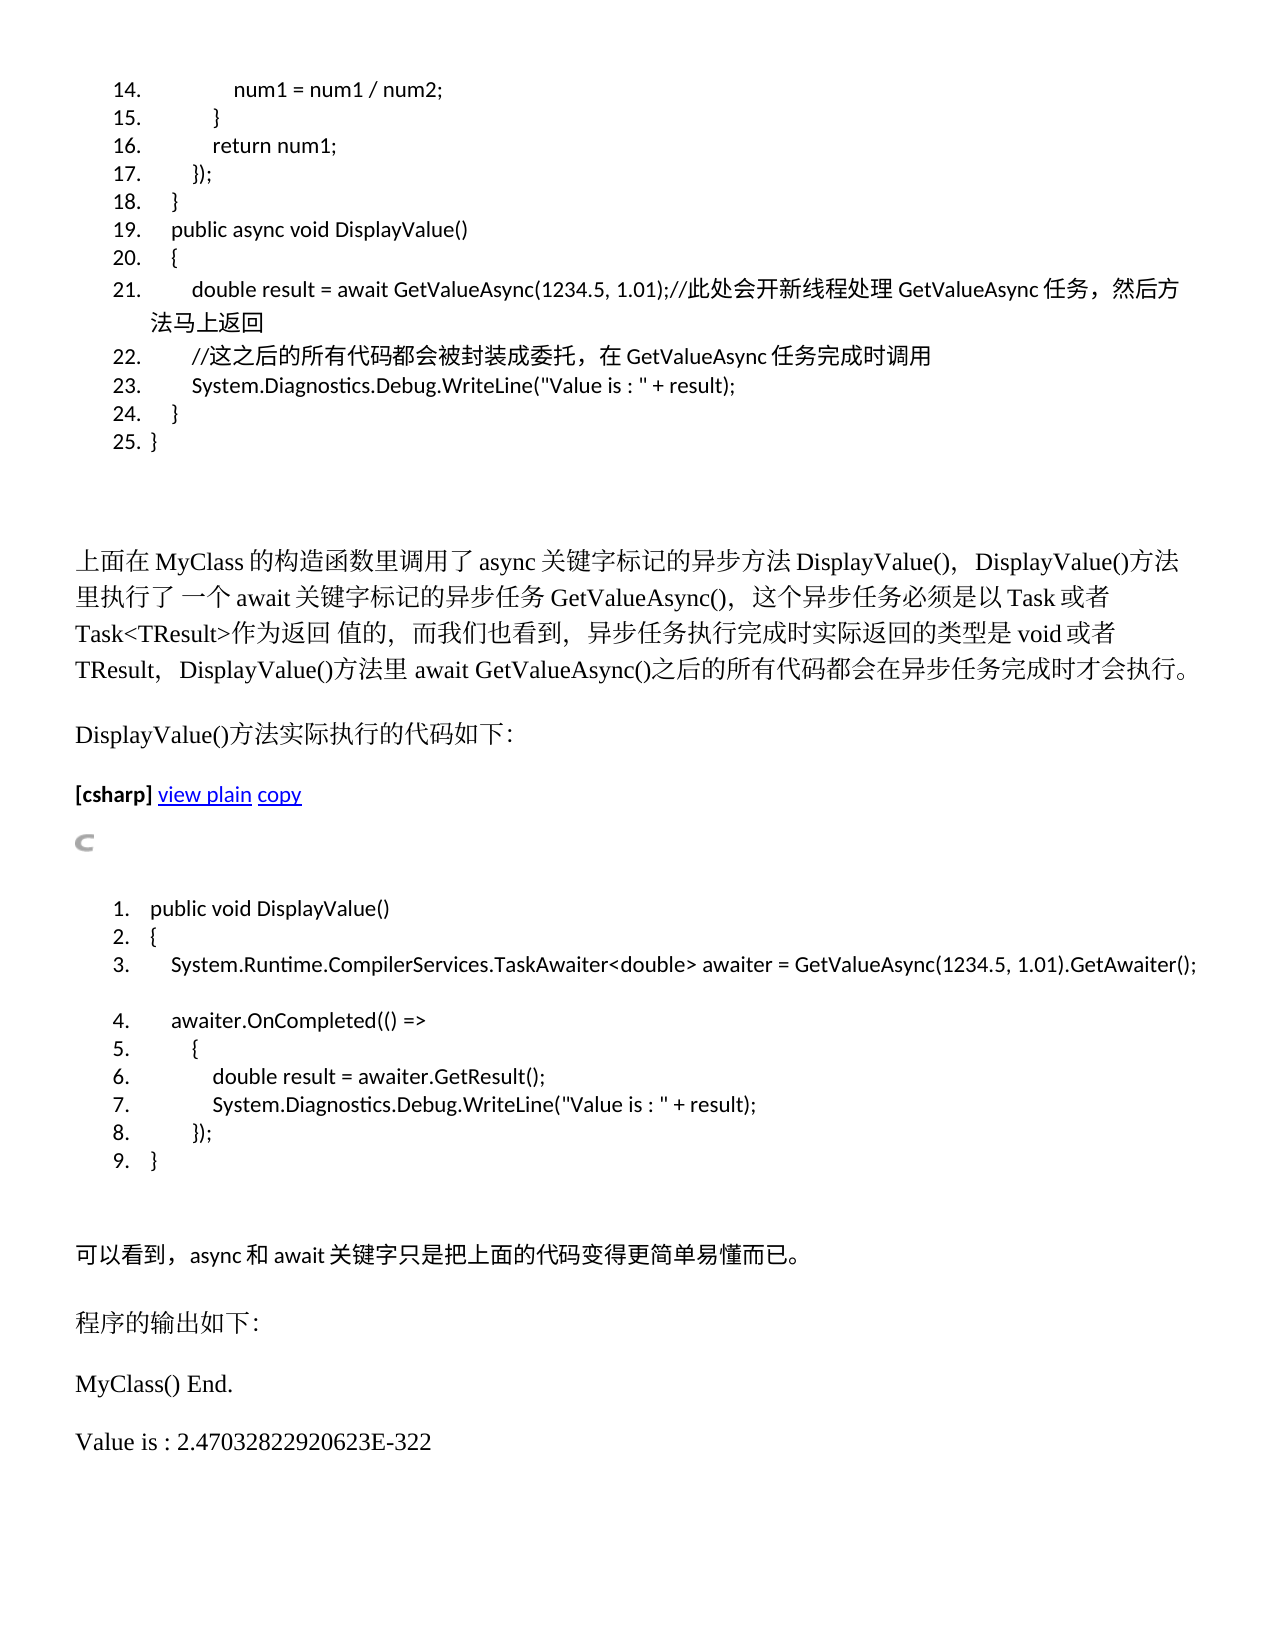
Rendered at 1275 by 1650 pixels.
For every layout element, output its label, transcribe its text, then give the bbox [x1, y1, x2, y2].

text MyClass() End. [75, 1369, 1200, 1398]
list { [112, 1034, 1200, 1062]
list } [112, 187, 1200, 215]
list public async void DisplayValue() [112, 215, 1200, 243]
picture [75, 833, 94, 852]
text Value is : 2.47032822920623E-322 [75, 1427, 1200, 1456]
text 上面在MyClass的构造函数里调用了async关键字标记的异步方法DisplayValue()，DisplayValue()方法里执行了 一个await关键字标记的异步任务GetValueAsync()，这个异步任务必须是以Task或者Task<TResult>作为返回 值的，而我们也看到，异步任务执行完成时实际返回的类型是void或者TResult，DisplayValue()方法里 await GetValueAsync()之后的所有代码都会在异步任务完成时才会执行。 [75, 542, 1200, 686]
list } [112, 103, 1200, 131]
list }); [112, 159, 1200, 187]
list num1 = num1 / num2; [112, 75, 1200, 103]
list { [112, 922, 1200, 950]
list awaiter.OnCompleted(() => [112, 1006, 1200, 1034]
list double result = awaiter.GetResult(); [112, 1062, 1200, 1091]
list System.Diagnostics.Debug.WriteLine("Value is : " + result); [112, 371, 1200, 399]
text [csharp] view plain copy [75, 780, 1200, 808]
list System.Runtime.CompilerServices.TaskAwaiter<double> awaiter = GetValueAsync(1234.5, 1.01).GetAwaiter(); [112, 950, 1200, 1006]
list //这之后的所有代码都会被封装成委托，在GetValueAsync任务完成时调用 [112, 338, 1200, 371]
list System.Diagnostics.Debug.WriteLine("Value is : " + result); [112, 1091, 1200, 1118]
list } [112, 399, 1200, 427]
text 可以看到，async和await关键字只是把上面的代码变得更简单易懂而已。 [75, 1204, 1200, 1270]
list }); [112, 1118, 1200, 1147]
list } [112, 1147, 1200, 1174]
list } [112, 427, 1200, 455]
list { [112, 243, 1200, 271]
list return num1; [112, 131, 1200, 159]
text DisplayValue()方法实际执行的代码如下： [75, 715, 1200, 751]
list double result = await GetValueAsync(1234.5, 1.01);//此处会开新线程处理GetValueAsync任务，然后方法马上返回 [112, 271, 1200, 338]
text 程序的输出如下： [75, 1304, 1200, 1340]
list public void DisplayValue() [112, 894, 1200, 922]
